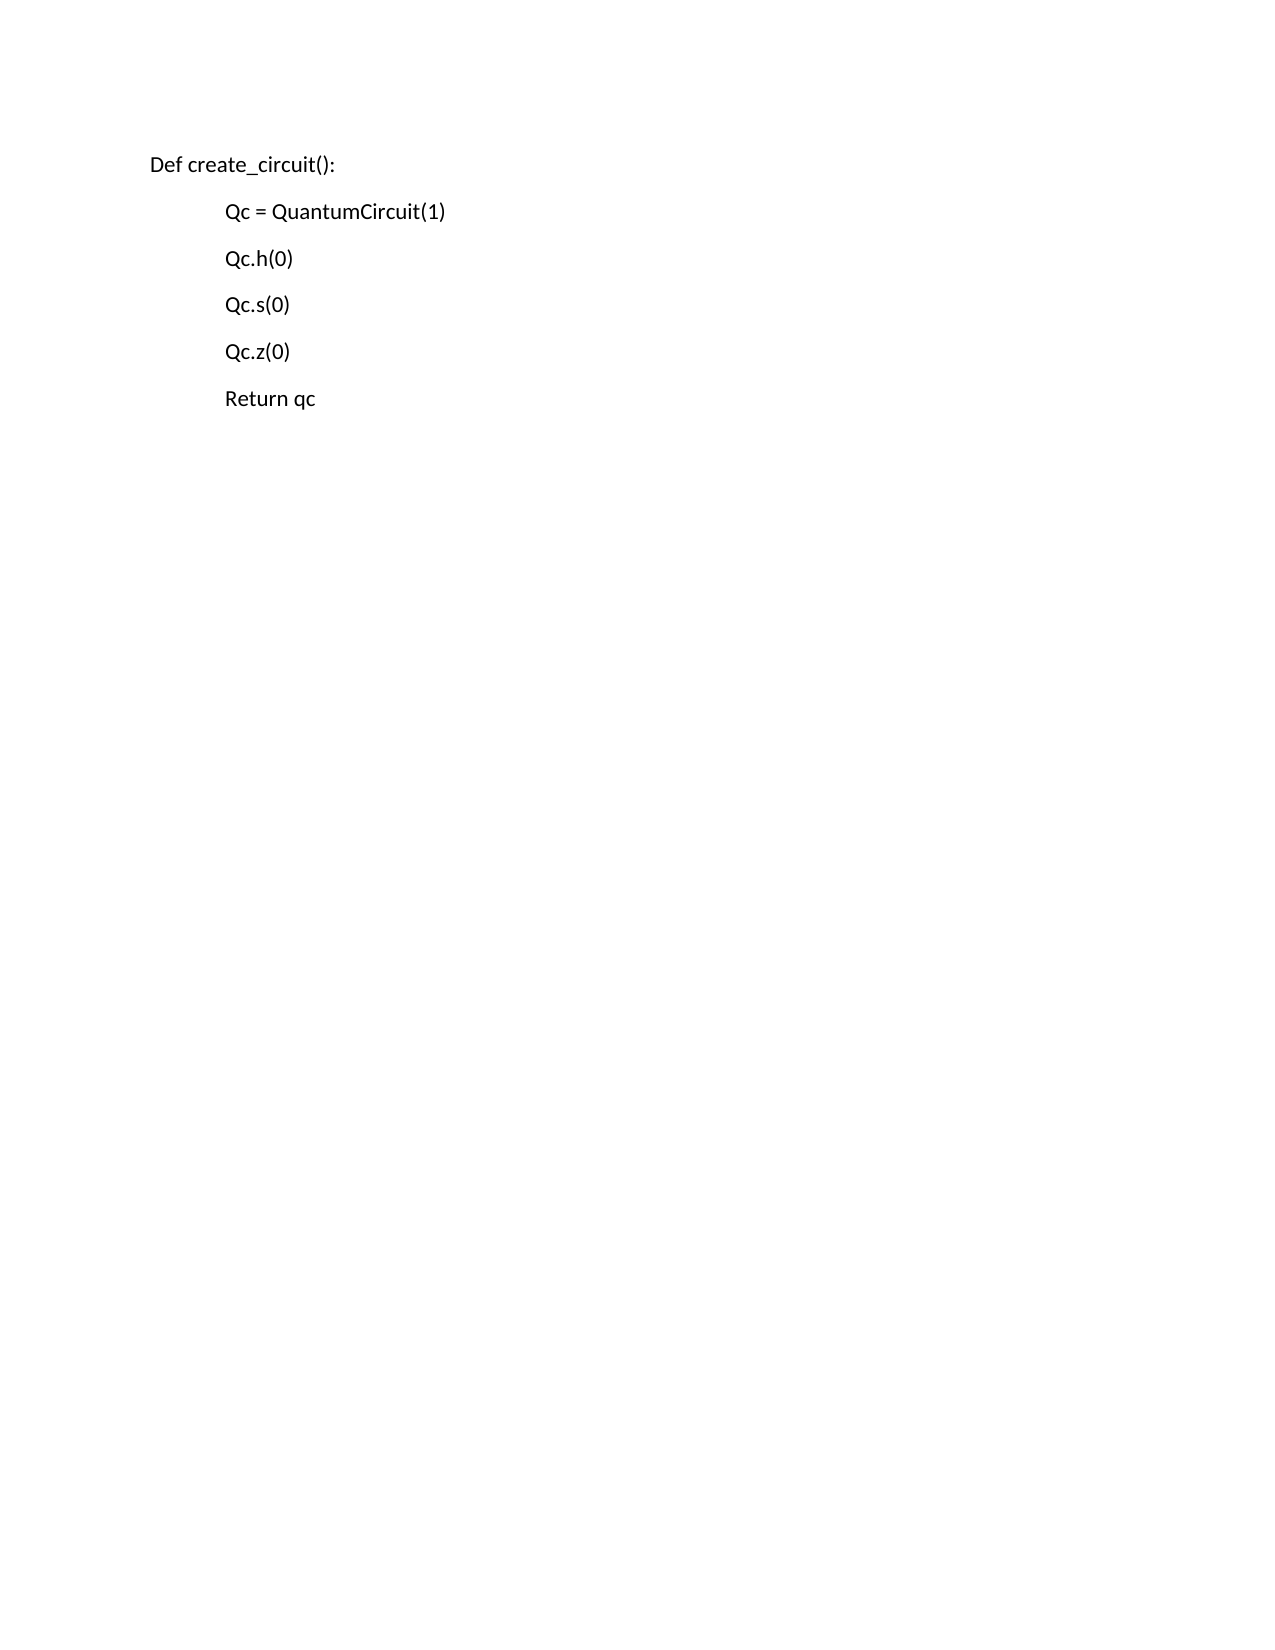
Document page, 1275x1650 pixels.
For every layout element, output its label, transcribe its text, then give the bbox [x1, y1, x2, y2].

text Return qc [150, 384, 1125, 412]
text Qc.h(0) [150, 244, 1125, 272]
text Qc.s(0) [150, 291, 1125, 319]
text Qc.z(0) [150, 337, 1125, 366]
text Def create_circuit(): [150, 150, 1125, 178]
text Qc = QuantumCircuit(1) [150, 197, 1125, 225]
